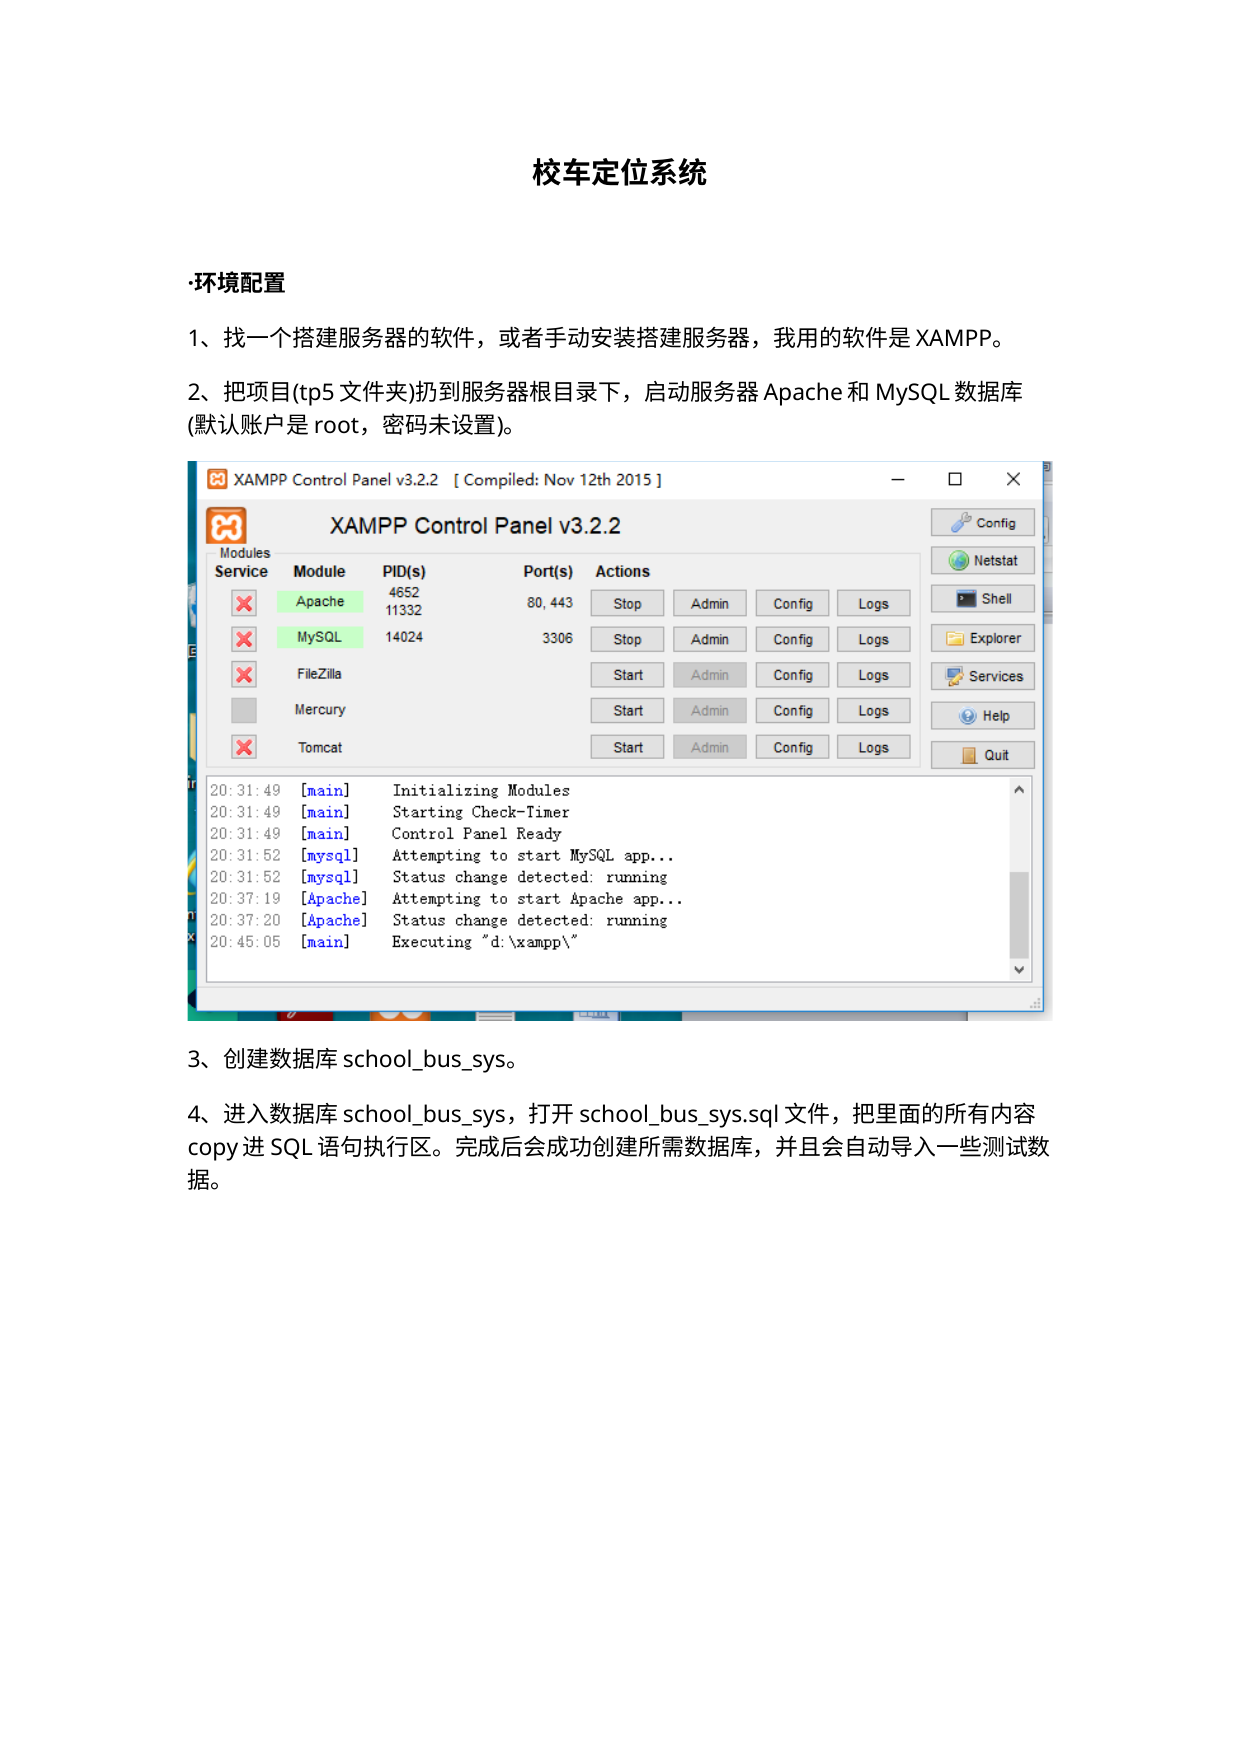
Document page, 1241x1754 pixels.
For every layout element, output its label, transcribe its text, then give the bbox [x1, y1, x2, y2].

text 2、把项目(tp5文件夹)扔到服务器根目录下，启动服务器Apache和MySQL数据库(默认账户是root，密码未设置)。 [187, 373, 1053, 440]
text 4、进入数据库school_bus_sys，打开school_bus_sys.sql文件，把里面的所有内容copy进SQL语句执行区。完成后会成功创建所需数据库，并且会自动导入一些测试数据。 [187, 1096, 1053, 1195]
text 1、找一个搭建服务器的软件，或者手动安装搭建服务器，我用的软件是XAMPP。 [187, 319, 1053, 353]
text 3、创建数据库school_bus_sys。 [187, 1041, 1053, 1075]
text 校车定位系统 [187, 150, 1053, 192]
picture [187, 461, 1053, 1021]
text ·环境配置 [187, 265, 1053, 298]
picture [187, 554, 194, 563]
